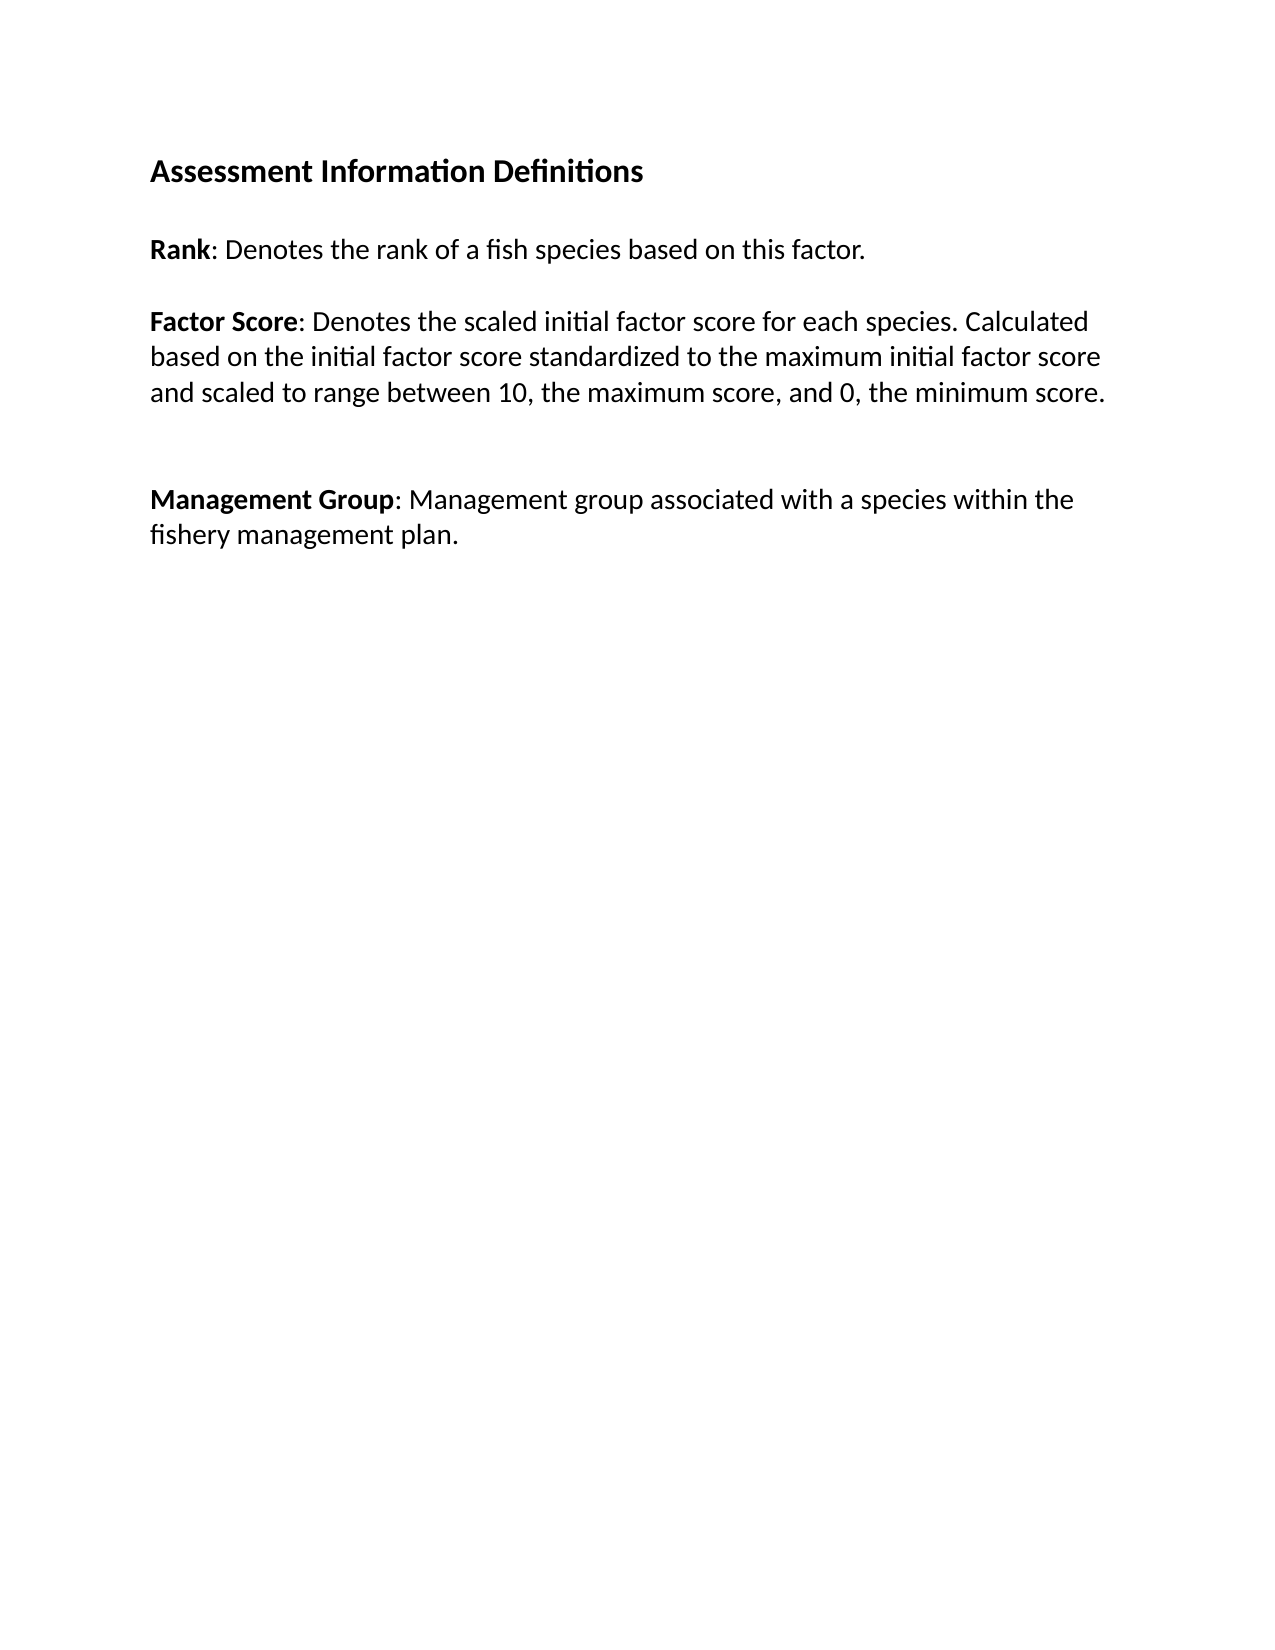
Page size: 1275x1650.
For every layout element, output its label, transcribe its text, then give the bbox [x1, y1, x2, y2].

text Assessment Information Definitions [150, 150, 1125, 191]
text Management Group: Management group associated with a species within the fishery management plan. [150, 481, 1125, 552]
text Rank: Denotes the rank of a fish species based on this factor. [150, 231, 1125, 267]
text Factor Score: Denotes the scaled initial factor score for each species. Calculated based on the initial factor score standardized to the maximum initial factor score and scaled to range between 10, the maximum score, and 0, the minimum score. [150, 303, 1125, 409]
